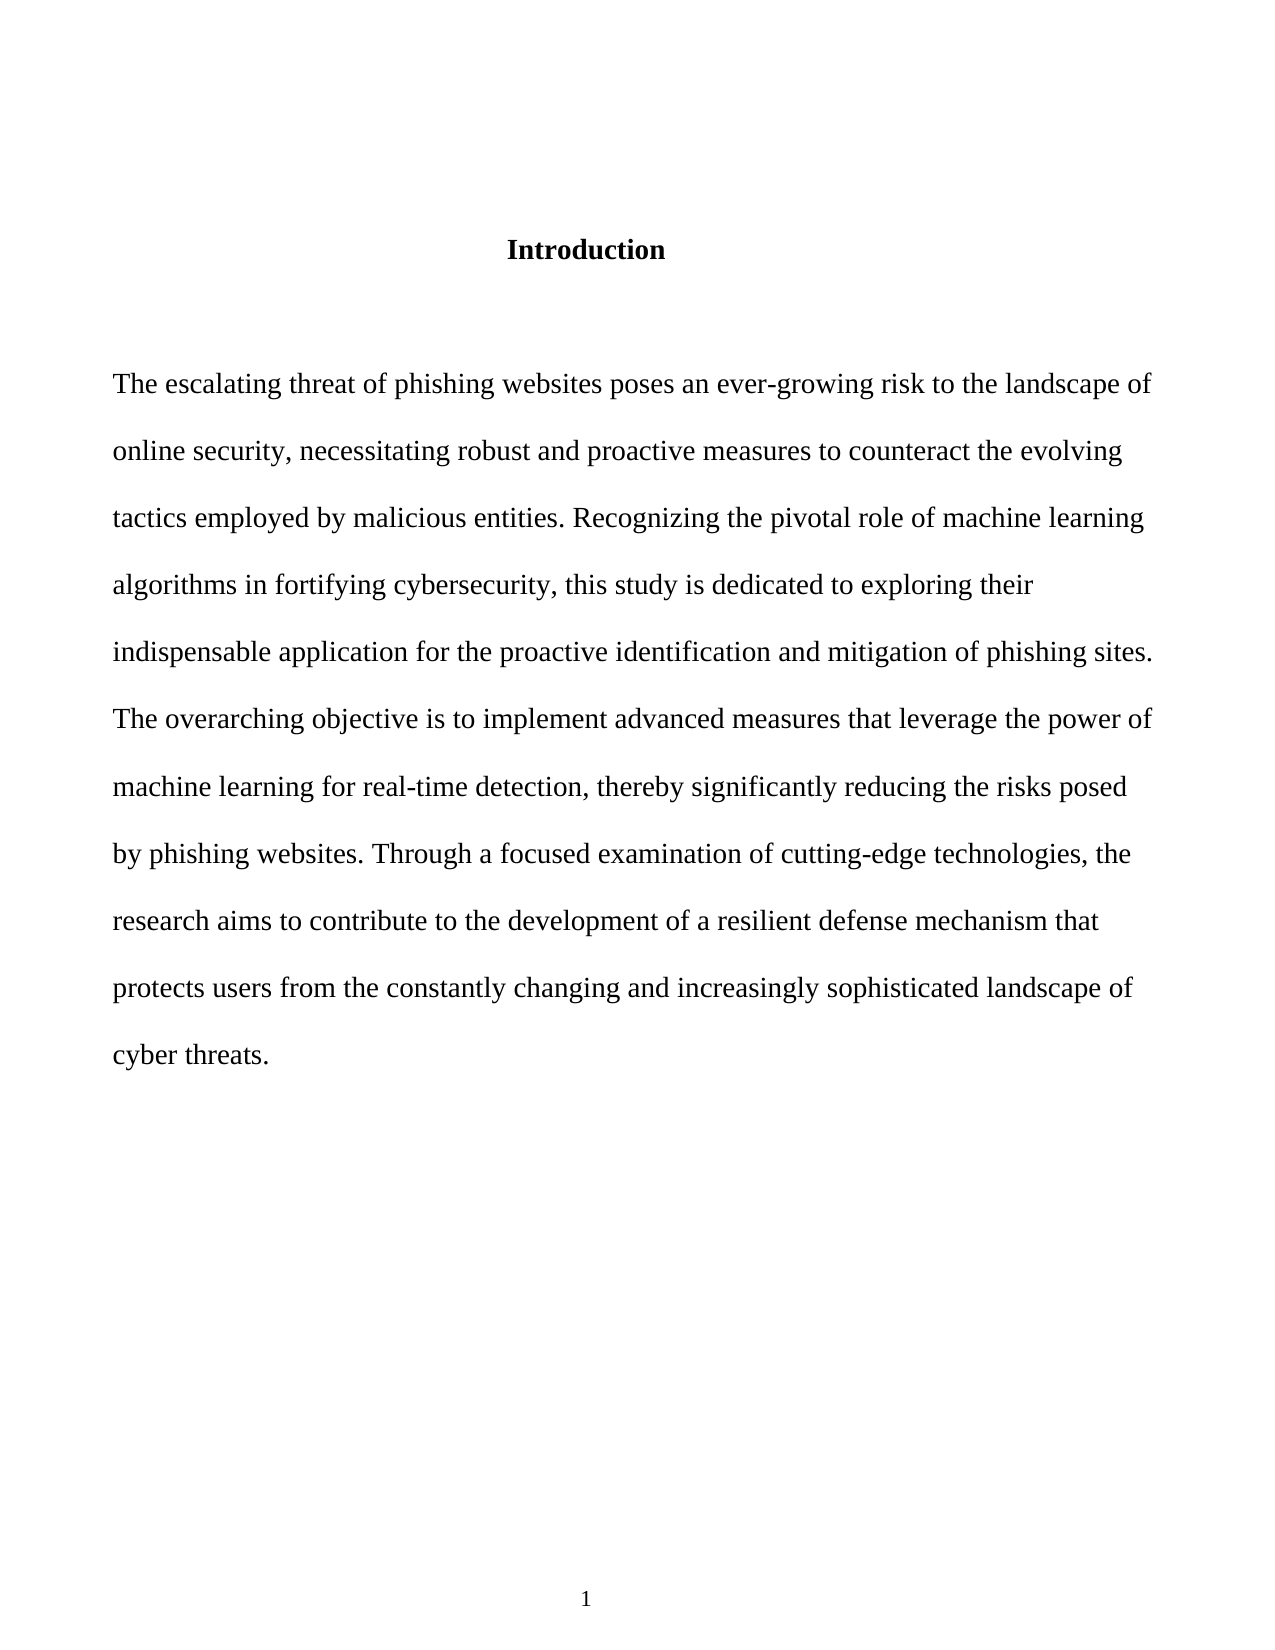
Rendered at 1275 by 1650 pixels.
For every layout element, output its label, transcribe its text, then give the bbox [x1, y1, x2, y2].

subtitle Introduction [47, 232, 1125, 266]
text The escalating threat of phishing websites poses an ever-growing risk to the landscape of online security, necessitating robust and proactive measures to counteract the evolving tactics employed by malicious entities. Recognizing the pivotal role of machine learning algorithms in fortifying cybersecurity, this study is dedicated to exploring their indispensable application for the proactive identification and mitigation of phishing sites. The overarching objective is to implement advanced measures that leverage the power of machine learning for real-time detection, thereby significantly reducing the risks posed by phishing websites. Through a focused examination of cutting-edge technologies, the research aims to contribute to the development of a resilient defense mechanism that protects users from the constantly changing and increasingly sophisticated landscape of cyber threats. [112, 366, 1162, 1071]
